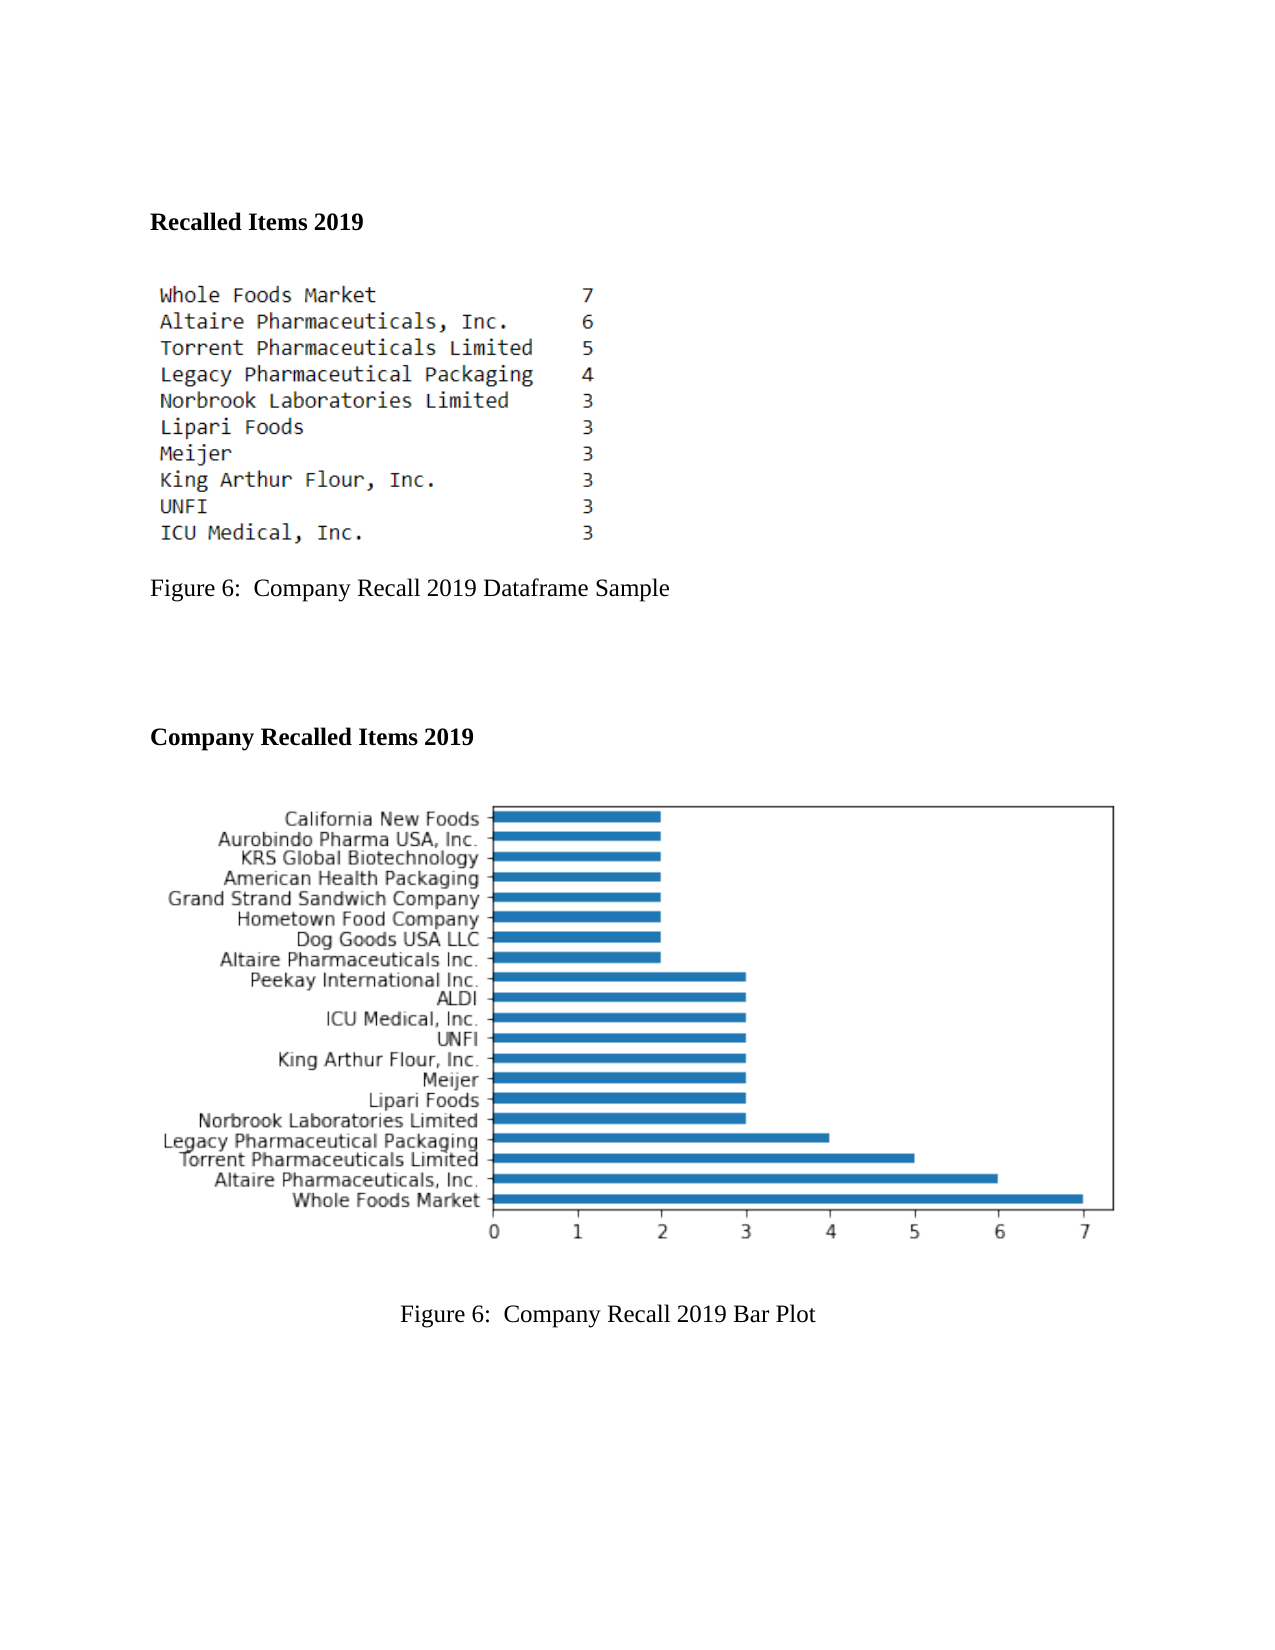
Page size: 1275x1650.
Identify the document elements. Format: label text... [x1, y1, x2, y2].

text Company Recalled Items 2019 [150, 722, 1125, 751]
text Figure 6: Company Recall 2019 Bar Plot [150, 1299, 1125, 1327]
picture [150, 796, 1125, 1254]
text Figure 6: Company Recall 2019 Dataframe Sample [150, 573, 1125, 602]
picture [150, 281, 607, 546]
text Recalled Items 2019 [150, 207, 1125, 236]
